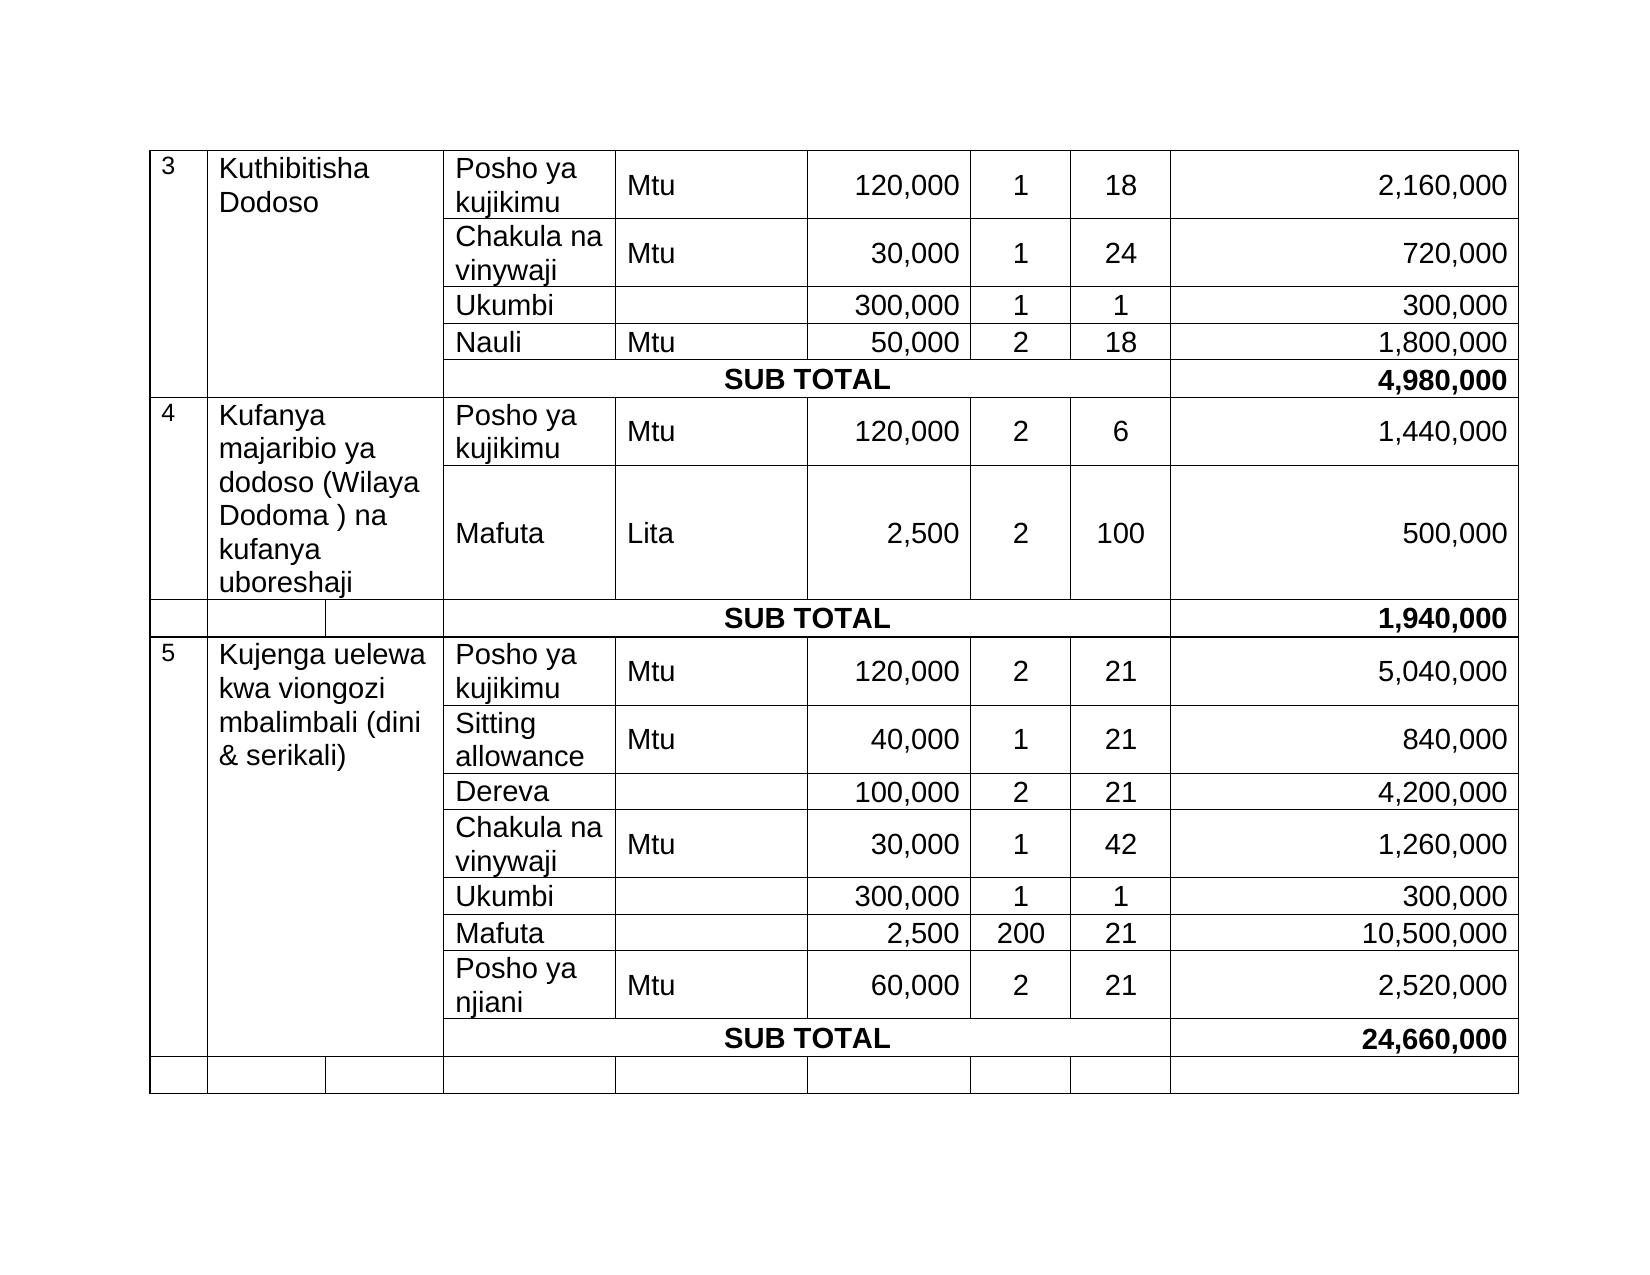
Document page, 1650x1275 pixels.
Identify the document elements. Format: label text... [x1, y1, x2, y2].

table_cell 6 [1071, 398, 1170, 465]
table_cell 2,160,000 [1171, 151, 1518, 218]
table_cell Mtu [616, 151, 807, 218]
table_cell 300,000 [808, 878, 970, 914]
table_cell Ukumbi [444, 878, 615, 914]
table_cell 21 [1071, 706, 1170, 773]
table_cell 24,660,000 [1171, 1019, 1518, 1056]
table_cell Mtu [616, 706, 807, 773]
table_cell [326, 600, 443, 636]
table_cell [444, 1057, 615, 1093]
table_cell Kufanya majaribio ya dodoso (Wilaya Dodoma ) na kufanya uboreshaji [208, 398, 443, 599]
table_cell Sitting allowance [444, 706, 615, 773]
table_cell [616, 1057, 807, 1093]
table_cell 1 [971, 287, 1070, 323]
table_cell Posho ya kujikimu [444, 638, 615, 704]
table_cell Lita [616, 466, 807, 599]
table_cell Mtu [616, 810, 807, 877]
table_cell 1 [1071, 878, 1170, 914]
table_cell [616, 915, 807, 950]
table_cell Dereva [444, 774, 615, 809]
table_cell 18 [1071, 151, 1170, 218]
table_cell 40,000 [808, 706, 970, 773]
table_cell [208, 1057, 325, 1093]
table_cell 300,000 [1171, 287, 1518, 323]
table_cell 1 [971, 810, 1070, 877]
table_cell 2 [971, 638, 1070, 704]
table_cell Chakula na vinywaji [444, 810, 615, 877]
table_cell Mtu [616, 398, 807, 465]
table_cell [208, 600, 325, 636]
table_cell 2,500 [808, 915, 970, 950]
table_cell [326, 1057, 443, 1093]
table_cell [616, 878, 807, 914]
table_cell 24 [1071, 219, 1170, 286]
table_cell 2,520,000 [1171, 951, 1518, 1018]
table_cell 2 [971, 466, 1070, 599]
table_cell 100,000 [808, 774, 970, 809]
table_cell Chakula na vinywaji [444, 219, 615, 286]
table_cell Mtu [616, 638, 807, 704]
table_cell 1 [971, 706, 1070, 773]
table_cell Kujenga uelewa kwa viongozi mbalimbali (dini & serikali) [208, 638, 443, 1056]
table_cell 120,000 [808, 638, 970, 704]
table_cell [616, 774, 807, 809]
table_cell 1,260,000 [1171, 810, 1518, 877]
table_cell Kuthibitisha Dodoso [208, 151, 443, 397]
table_cell 3 [151, 151, 207, 397]
table_cell Mafuta [444, 915, 615, 950]
table_cell 4,200,000 [1171, 774, 1518, 809]
table_cell 720,000 [1171, 219, 1518, 286]
table_cell SUB TOTAL [444, 600, 1170, 636]
table_cell 21 [1071, 774, 1170, 809]
table_cell 21 [1071, 951, 1170, 1018]
table_cell 30,000 [808, 219, 970, 286]
table_cell 300,000 [1171, 878, 1518, 914]
table_cell SUB TOTAL [444, 360, 1170, 397]
table_cell 500,000 [1171, 466, 1518, 599]
table_cell 2 [971, 951, 1070, 1018]
table_cell 120,000 [808, 398, 970, 465]
table_cell Posho ya kujikimu [444, 398, 615, 465]
table_cell 120,000 [808, 151, 970, 218]
table_cell 4 [151, 398, 207, 599]
table_cell 1 [971, 219, 1070, 286]
table_cell [1171, 1057, 1518, 1093]
table_cell 21 [1071, 638, 1170, 704]
table_cell [151, 1057, 207, 1093]
table_cell [1071, 1057, 1170, 1093]
table_cell Nauli [444, 324, 615, 359]
table_cell Ukumbi [444, 287, 615, 323]
table_cell [151, 600, 207, 636]
table_cell 2 [971, 324, 1070, 359]
table_cell 4,980,000 [1171, 360, 1518, 397]
table_cell Posho ya njiani [444, 951, 615, 1018]
table_cell 840,000 [1171, 706, 1518, 773]
table_cell 100 [1071, 466, 1170, 599]
table_cell [616, 287, 807, 323]
table_cell Posho ya kujikimu [444, 151, 615, 218]
table_cell Mtu [616, 951, 807, 1018]
table_cell 60,000 [808, 951, 970, 1018]
table_cell 42 [1071, 810, 1170, 877]
table_cell 1,440,000 [1171, 398, 1518, 465]
table_cell 30,000 [808, 810, 970, 877]
table_cell Mtu [616, 324, 807, 359]
table_cell 50,000 [808, 324, 970, 359]
table_cell SUB TOTAL [444, 1019, 1170, 1056]
table_cell 2,500 [808, 466, 970, 599]
table_cell 2 [971, 398, 1070, 465]
table_cell 10,500,000 [1171, 915, 1518, 950]
table_cell [808, 1057, 970, 1093]
table_cell 2 [971, 774, 1070, 809]
table_cell Mafuta [444, 466, 615, 599]
table_cell 5 [151, 638, 207, 1056]
table_cell 1,800,000 [1171, 324, 1518, 359]
table_cell [971, 1057, 1070, 1093]
table_cell 21 [1071, 915, 1170, 950]
table_cell 5,040,000 [1171, 638, 1518, 704]
table_cell Mtu [616, 219, 807, 286]
table_cell 1 [971, 151, 1070, 218]
table_cell 1 [971, 878, 1070, 914]
table_cell 1 [1071, 287, 1170, 323]
table_cell 18 [1071, 324, 1170, 359]
table_cell 1,940,000 [1171, 600, 1518, 636]
table_cell 200 [971, 915, 1070, 950]
table_cell 300,000 [808, 287, 970, 323]
